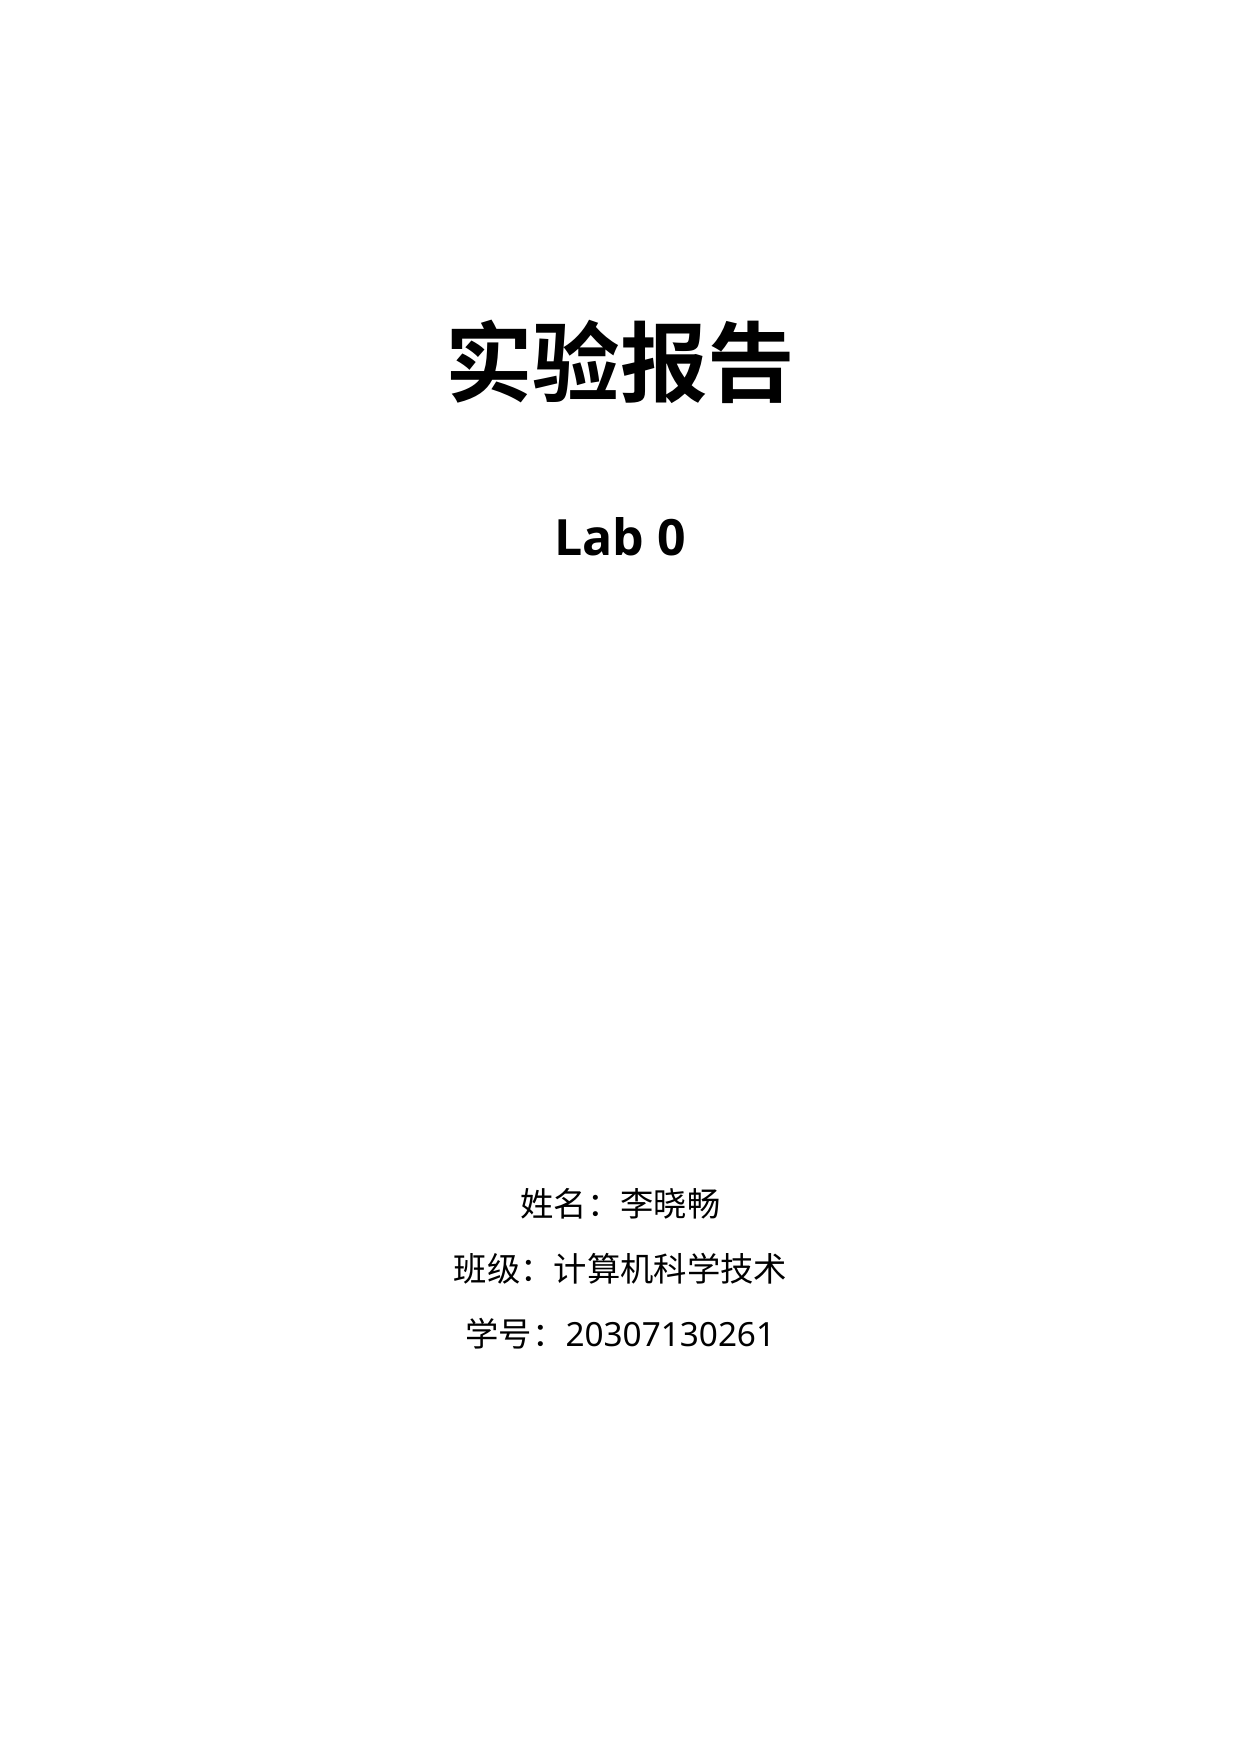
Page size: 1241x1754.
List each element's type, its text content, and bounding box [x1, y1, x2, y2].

text Lab 0 [187, 487, 1053, 584]
text 实验报告 [187, 292, 1053, 422]
text 姓名：李晓畅 [187, 1169, 1053, 1234]
text 班级：计算机科学技术 [187, 1234, 1053, 1299]
text 学号：20307130261 [187, 1299, 1053, 1364]
